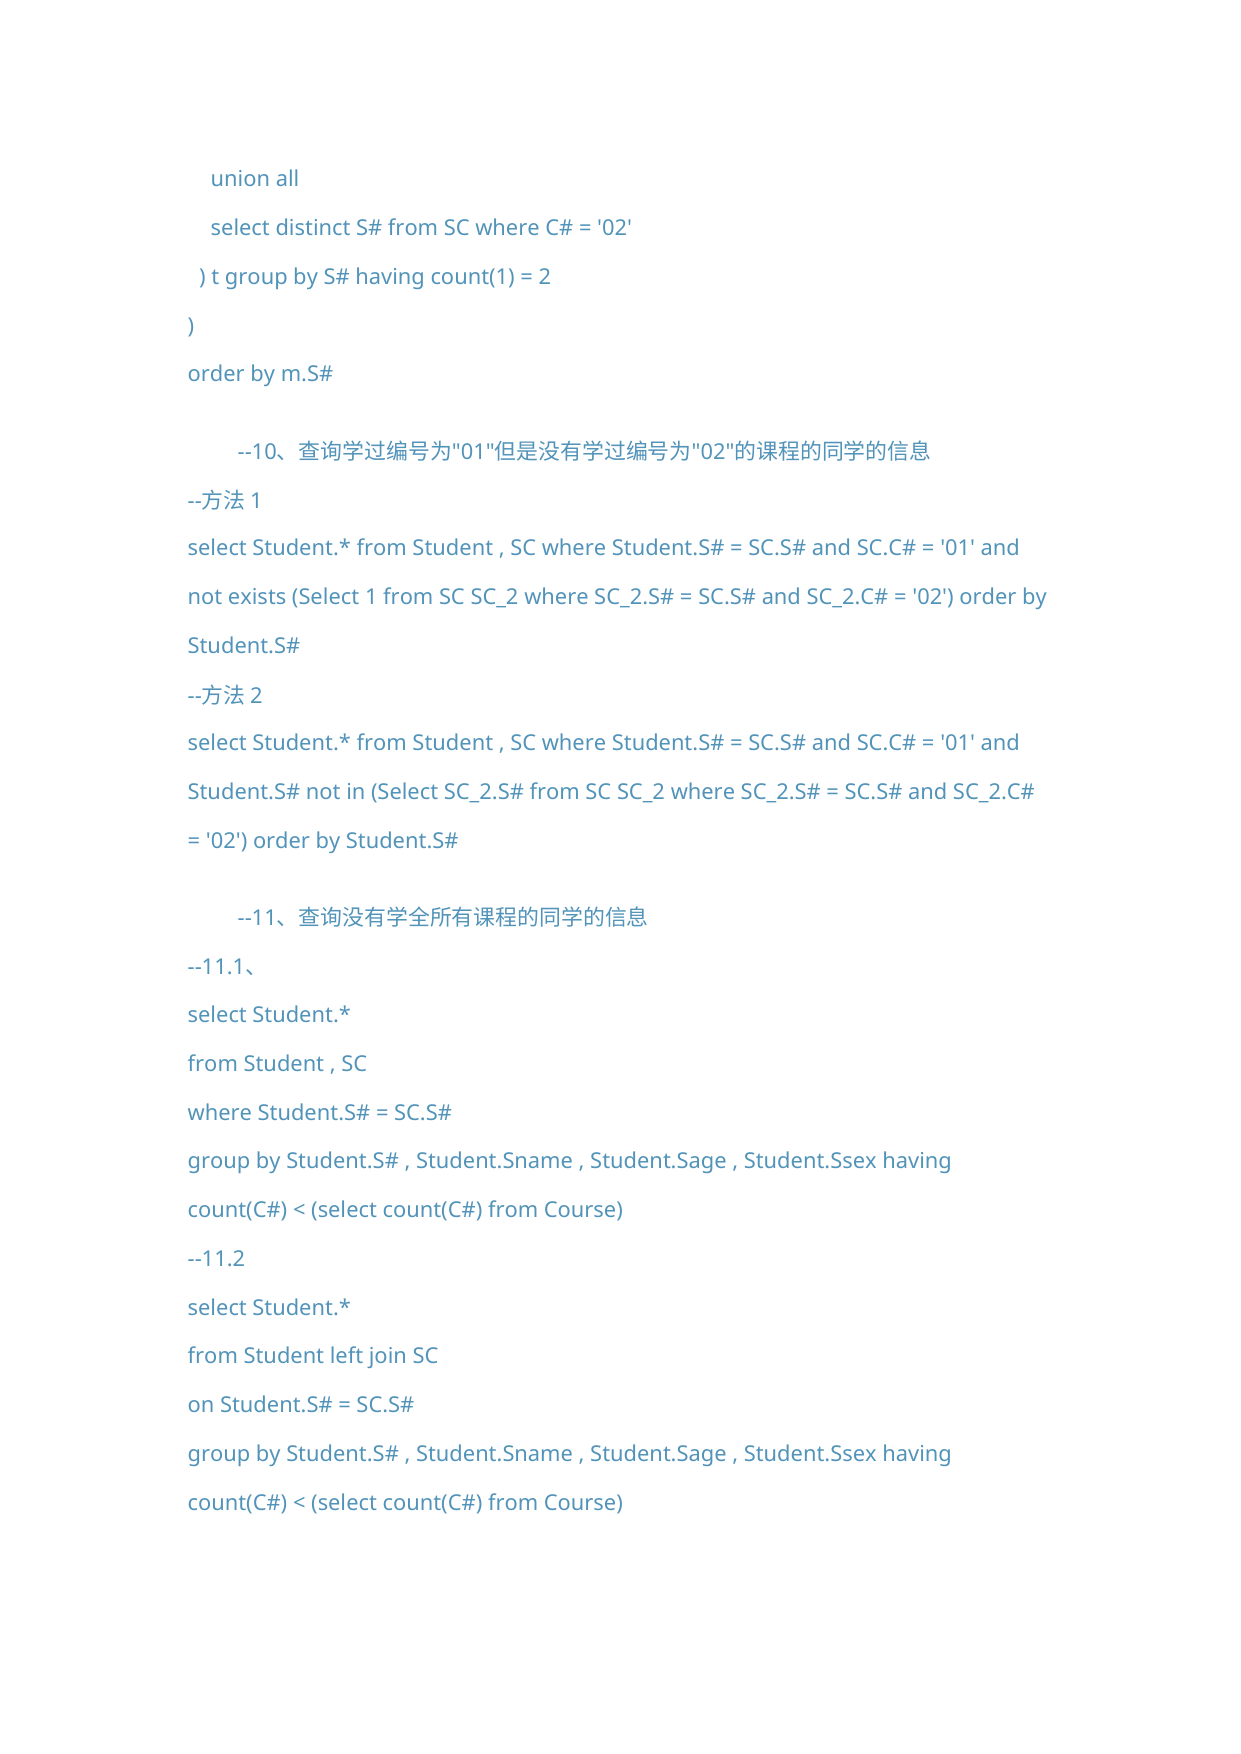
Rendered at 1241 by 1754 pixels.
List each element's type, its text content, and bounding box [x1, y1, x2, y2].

text --11、查询没有学全所有课程的同学的信息 --11.1、 select Student.* from Student , SC where Student.S# = SC.S# group by Student.S# , Student.Sname , Student.Sage , Student.Ssex having count(C#) < (select count(C#) from Course) --11.2 select Student.* from Student left join SC on Student.S# = SC.S# group by Student.S# , Student.Sname , Student.Sage , Student.Ssex having count(C#) < (select count(C#) from Course) [187, 900, 1053, 1518]
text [187, 162, 1053, 389]
text --10、查询学过编号为"01"但是没有学过编号为"02"的课程的同学的信息 --方法1 select Student.* from Student , SC where Student.S# = SC.S# and SC.C# = '01' and not exists (Select 1 from SC SC_2 where SC_2.S# = SC.S# and SC_2.C# = '02') order by Student.S# --方法2 select Student.* from Student , SC where Student.S# = SC.S# and SC.C# = '01' and Student.S# not in (Select SC_2.S# from SC SC_2 where SC_2.S# = SC.S# and SC_2.C# = '02') order by Student.S# [187, 433, 1053, 856]
